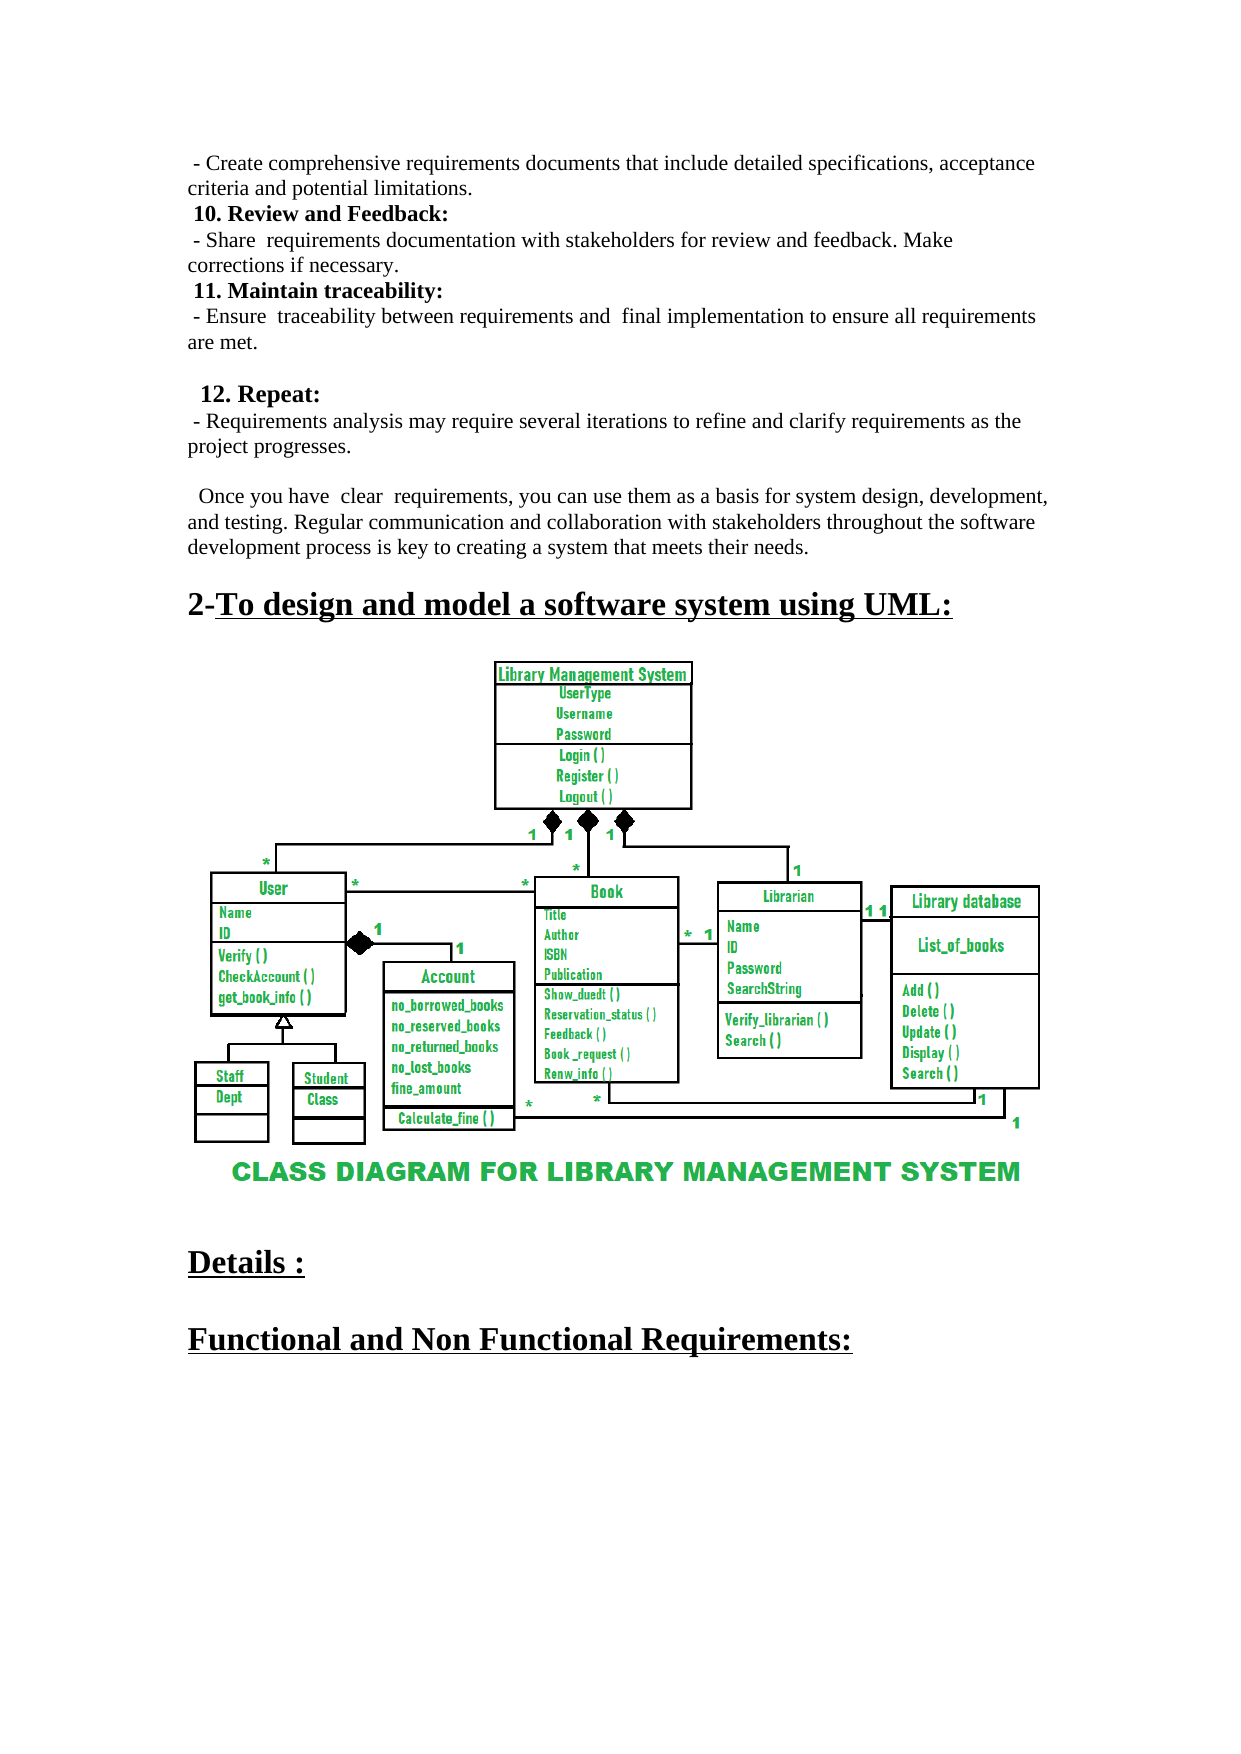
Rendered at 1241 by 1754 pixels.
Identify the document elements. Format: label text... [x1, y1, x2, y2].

list Details : [187, 1243, 1053, 1281]
list - Create comprehensive requirements documents that include detailed specifications, acceptance criteria and potential limitations. [187, 150, 1053, 200]
list 12. Repeat: [187, 379, 1053, 408]
list Functional and Non Functional Requirements: [187, 1319, 1053, 1358]
list - Share requirements documentation with stakeholders for review and feedback. Make corrections if necessary. [187, 227, 1053, 277]
list - Requirements analysis may require several iterations to refine and clarify requirements as the project progresses. [187, 408, 1053, 458]
list Once you have clear requirements, you can use them as a basis for system design, development, and testing. Regular communication and collaboration with stakeholders throughout the software development process is key to creating a system that meets their needs. [187, 483, 1053, 559]
list - Ensure traceability between requirements and final implementation to ensure all requirements are met. [187, 303, 1053, 354]
picture [187, 661, 1052, 1205]
list To design and model a software system using UML: [187, 584, 1053, 623]
list 10. Review and Feedback: [187, 200, 1053, 227]
list 11. Maintain traceability: [187, 277, 1053, 303]
